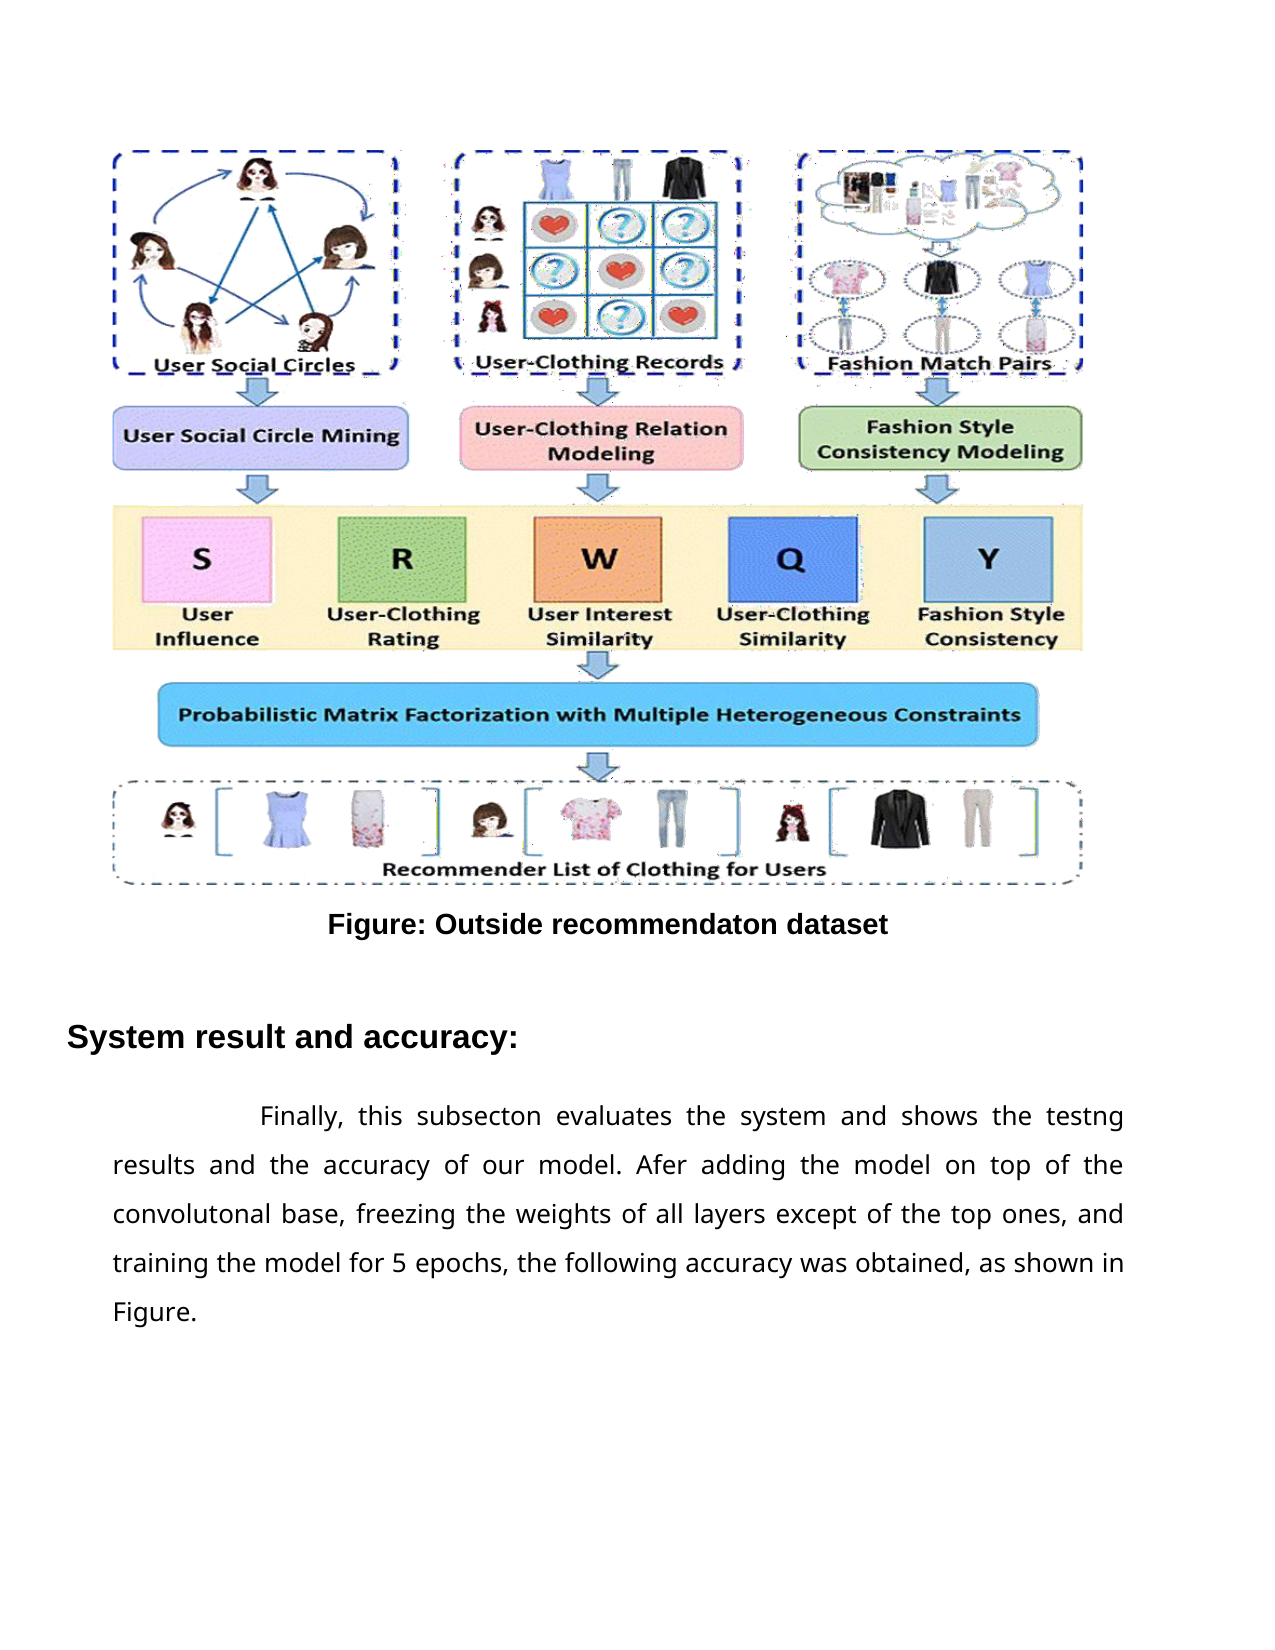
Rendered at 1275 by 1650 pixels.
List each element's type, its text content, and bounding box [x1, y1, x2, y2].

subtitle Figure: Outside recommendaton dataset [0, 907, 1216, 940]
text Finally, this subsecton evaluates the system and shows the testng results and the accuracy of our model. Afer adding the model on top of the convolutonal base, freezing the weights of all layers except of the top ones, and training the model for 5 epochs, the following accuracy was obtained, as shown in Figure. [112, 1098, 1125, 1329]
text System result and accuracy: [67, 1017, 1269, 1056]
picture [112, 150, 1084, 885]
